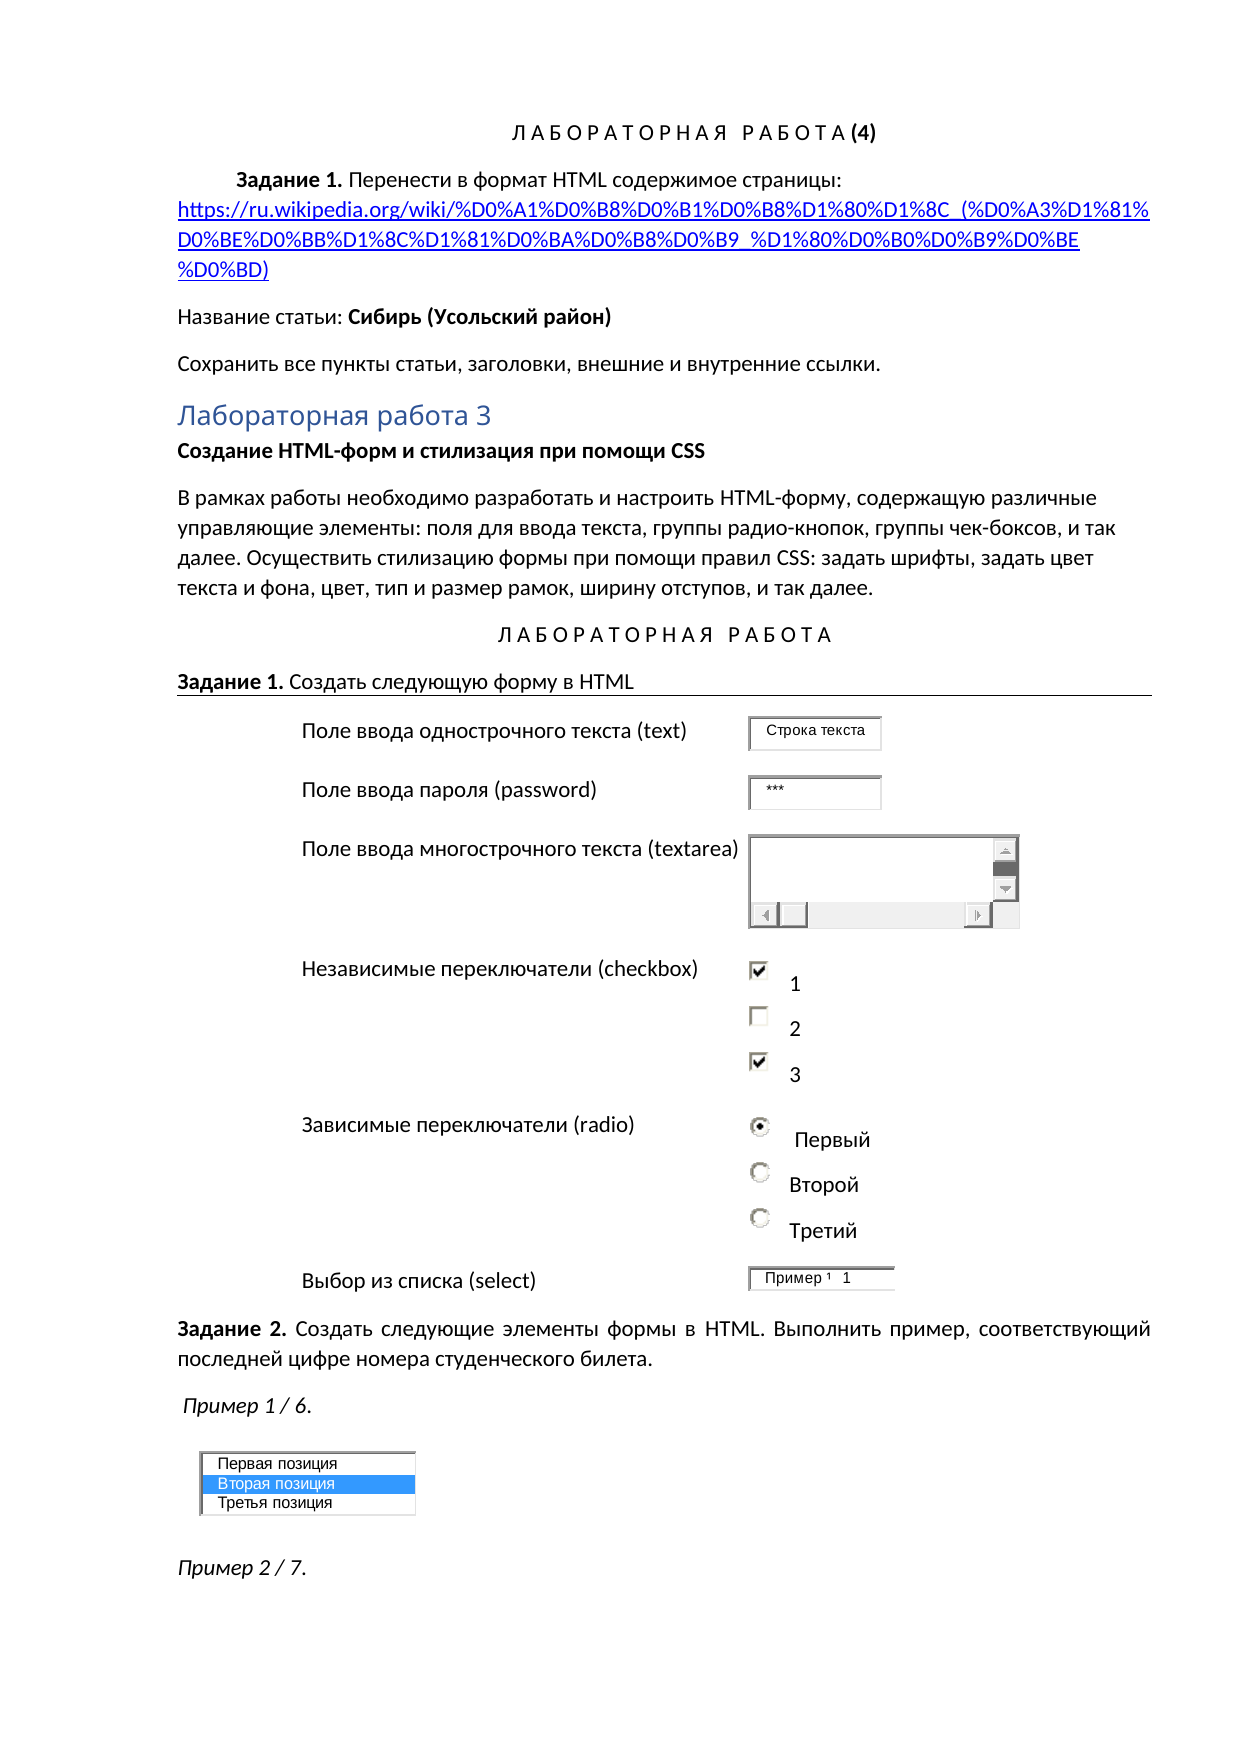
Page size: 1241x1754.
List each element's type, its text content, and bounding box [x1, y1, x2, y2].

table_cell Поле ввода многострочного текста (textarea) [300, 833, 746, 952]
table_cell [746, 833, 1029, 952]
table_cell Выбор из списка (select) [300, 1264, 746, 1314]
text Задание 1. Создать следующую форму в HTML [177, 667, 1152, 695]
text В рамках работы необходимо разработать и настроить HTML-форму, содержащую различные управляющие элементы: поля для ввода текста, группы радио-кнопок, группы чек-боксов, и так далее. Осуществить стилизацию формы при помощи правил CSS: задать шрифты, задать цвет текста и фона, цвет, тип и размер рамок, ширину отступов, и так далее. [177, 483, 1152, 602]
table_cell Поле ввода пароля (password) [300, 774, 746, 833]
table_cell Первый Второй Третий [746, 1108, 1029, 1264]
table_cell [746, 774, 1029, 833]
table_cell 1 2 3 [746, 952, 1029, 1108]
text Л А Б О Р А Т О Р Н А Я Р А Б О Т А [177, 620, 1152, 648]
table_cell [746, 1264, 1029, 1314]
text Задание 1. Перенести в формат HTML содержимое страницы: https://ru.wikipedia.org/wiki/%D0%A1%D0%B8%D0%B1%D0%B8%D1%80%D1%8C_(%D0%A3%D1%81%D0%BE%D0%BB%D1%8C%D1%81%D0%BA%D0%B8%D0%B9_%D1%80%D0%B0%D0%B9%D0%BE%D0%BD) [177, 165, 1152, 284]
text Задание 2. Создать следующие элементы формы в HTML. Выполнить пример, соответствующий последней цифре номера студенческого билета. [177, 1314, 1152, 1372]
text Название статьи: Сибирь (Усольский район) [177, 302, 1152, 331]
text Пример 1 / 6. [177, 1391, 1152, 1419]
subtitle Лабораторная работа 3 [177, 396, 1152, 433]
text Создание HTML-форм и стилизация при помощи CSS [177, 436, 1152, 464]
text Сохранить все пункты статьи, заголовки, внешние и внутренние ссылки. [177, 349, 1152, 377]
table_cell Зависимые переключатели (radio) [300, 1108, 746, 1264]
table_header Поле ввода однострочного текста (text) [300, 714, 746, 773]
text Пример 2 / 7. [177, 1553, 1152, 1581]
table_header [746, 714, 1029, 773]
table_cell Независимые переключатели (checkbox) [300, 952, 746, 1108]
text Л А Б О Р А Т О Р Н А Я Р А Б О Т А (4) [236, 118, 1152, 146]
